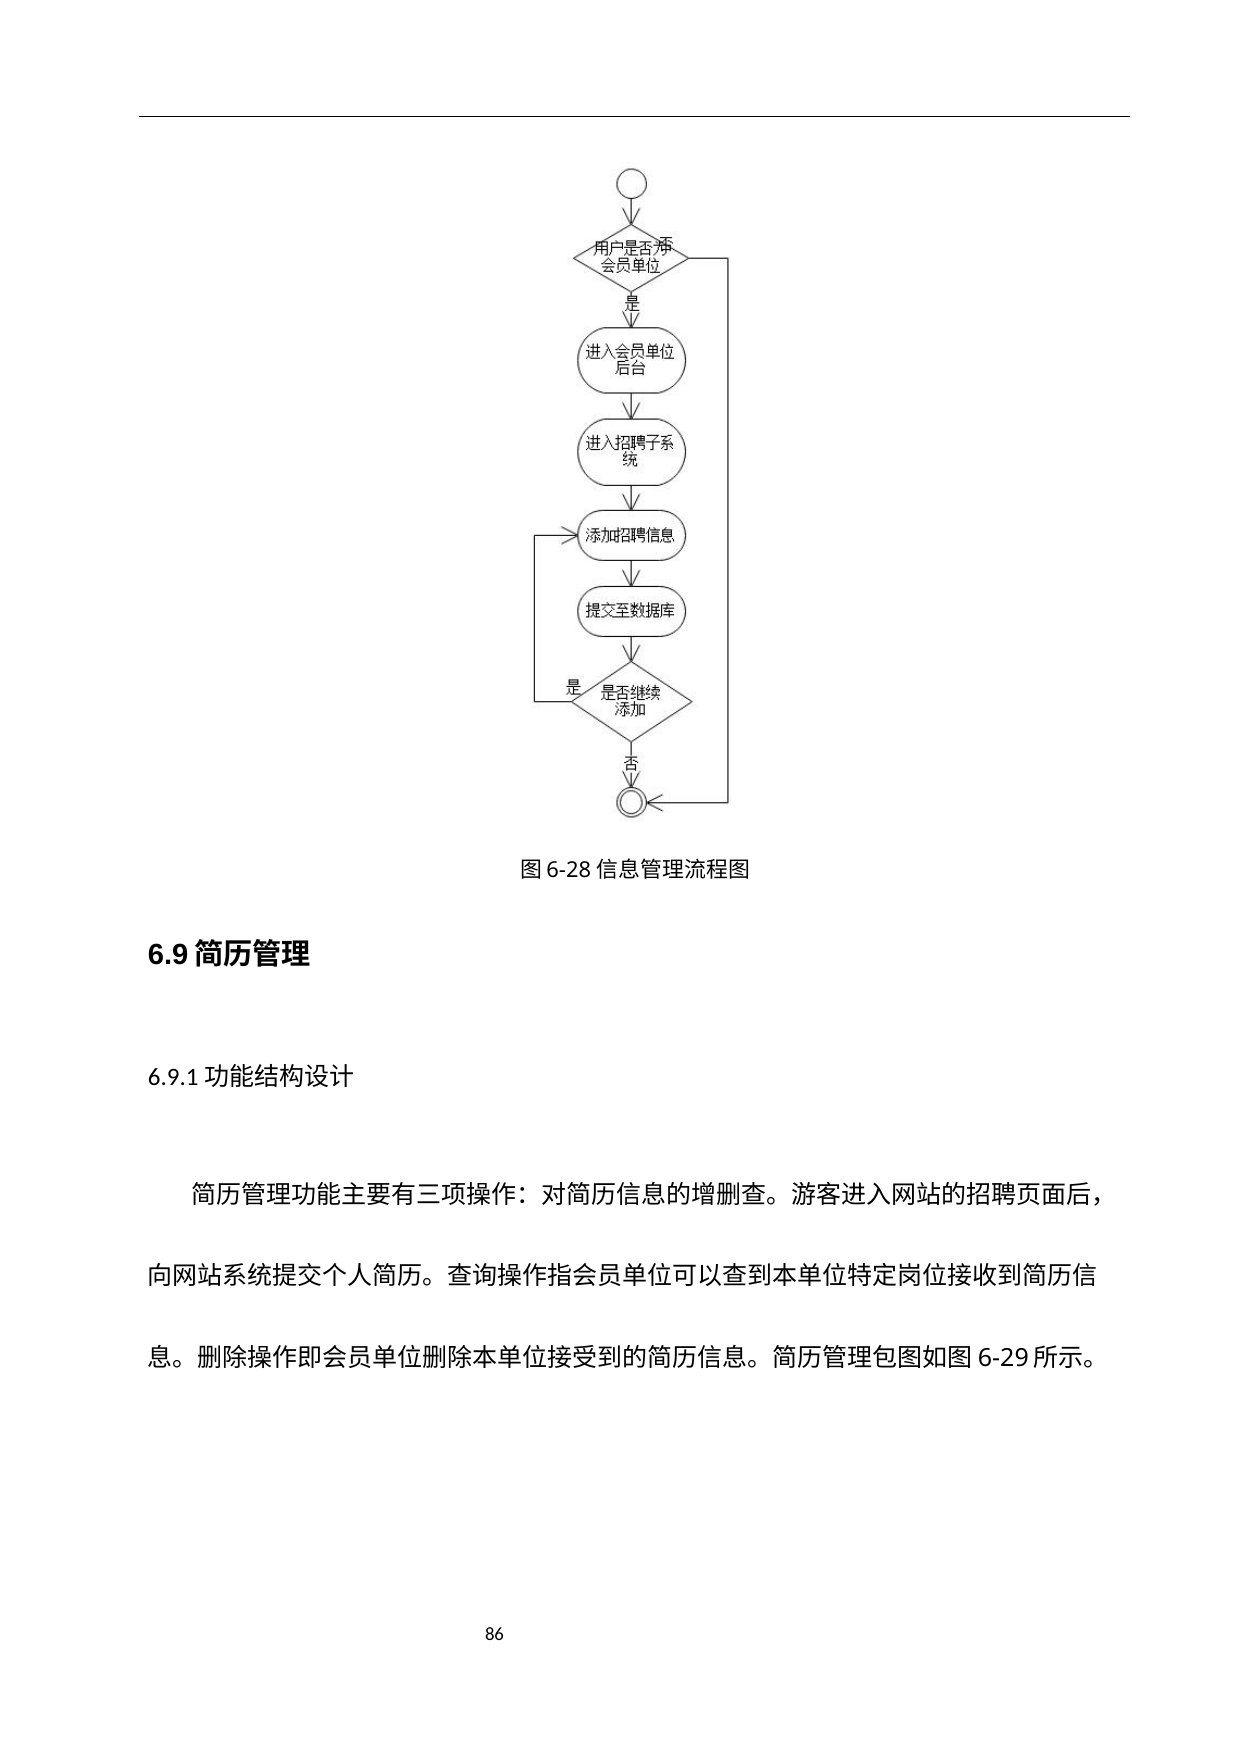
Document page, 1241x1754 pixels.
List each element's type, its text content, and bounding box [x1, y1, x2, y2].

text 简历管理功能主要有三项操作：对简历信息的增删查。游客进入网站的招聘页面后，向网站系统提交个人简历。查询操作指会员单位可以查到本单位特定岗位接收到简历信息。删除操作即会员单位删除本单位接受到的简历信息。简历管理包图如图6-29所示。 [148, 1160, 1122, 1388]
text 图6-28 信息管理流程图 [148, 852, 1122, 884]
subtitle 6.9简历管理 [148, 919, 1122, 984]
subtitle 6.9.1 功能结构设计 [148, 1042, 1122, 1107]
picture [523, 162, 747, 824]
